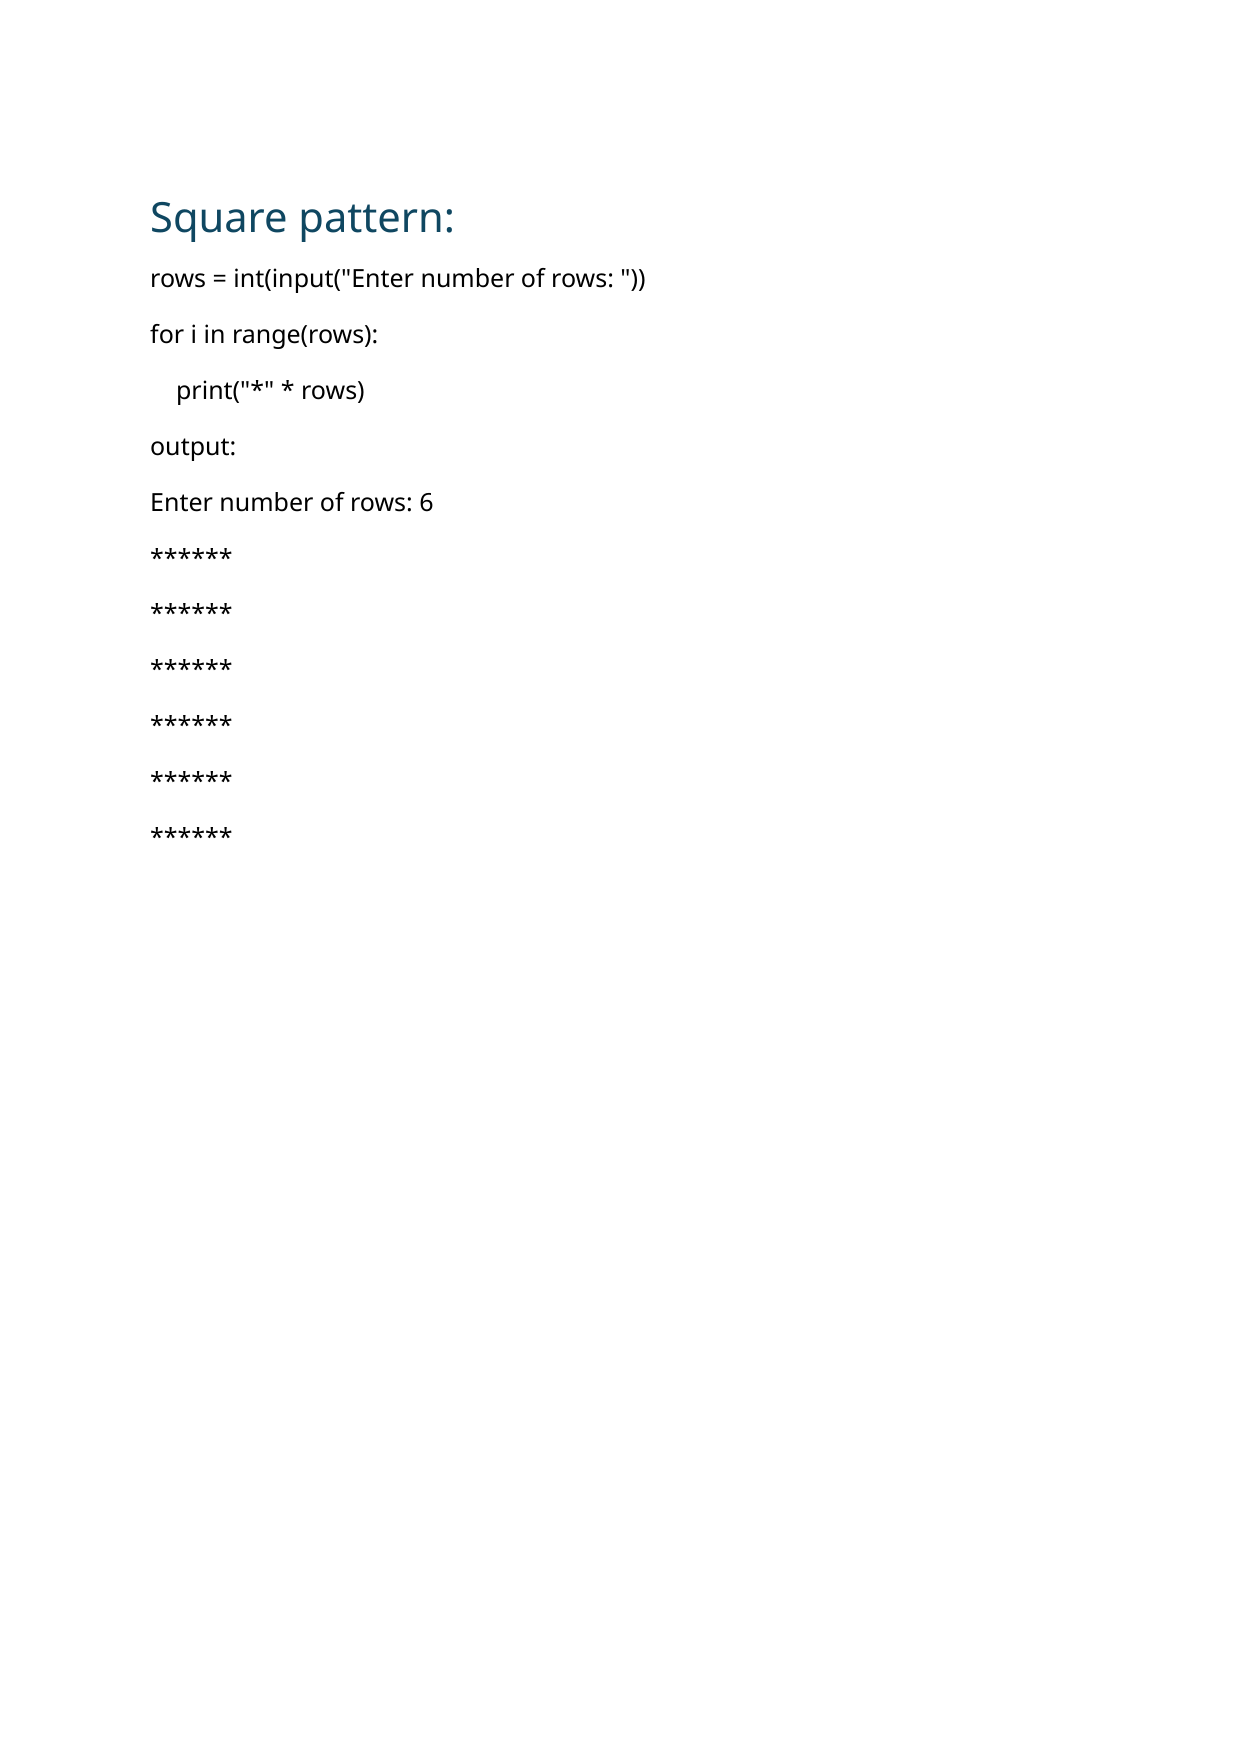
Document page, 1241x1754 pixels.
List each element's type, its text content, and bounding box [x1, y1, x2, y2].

text print("*" * rows) [150, 373, 1090, 407]
text ****** [150, 596, 1090, 630]
subtitle Square pattern: [150, 187, 1090, 244]
text rows = int(input("Enter number of rows: ")) [150, 261, 1090, 295]
text Enter number of rows: 6 [150, 484, 1090, 518]
text ****** [150, 763, 1090, 798]
text for i in range(rows): [150, 317, 1090, 351]
text ****** [150, 708, 1090, 742]
text ****** [150, 540, 1090, 574]
text output: [150, 428, 1090, 463]
text ****** [150, 652, 1090, 686]
text ****** [150, 819, 1090, 853]
